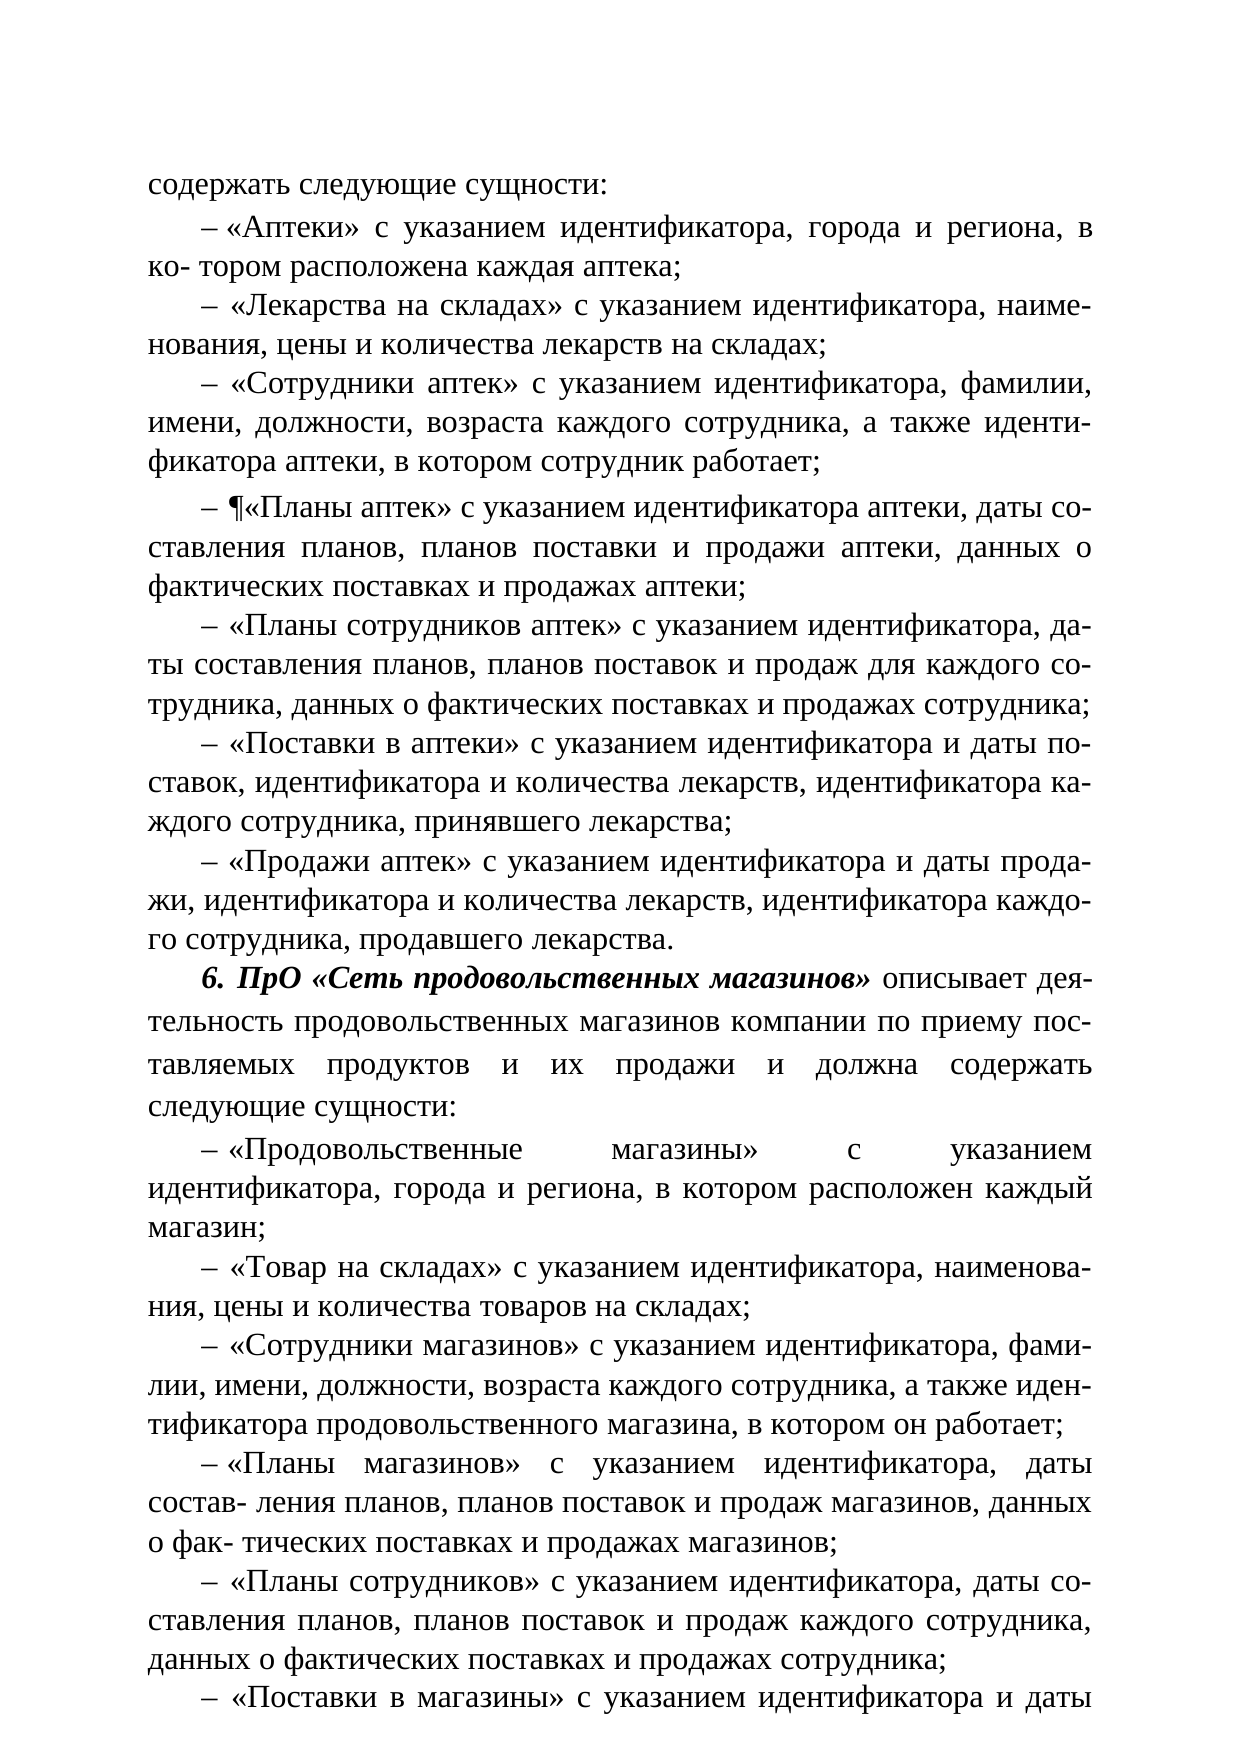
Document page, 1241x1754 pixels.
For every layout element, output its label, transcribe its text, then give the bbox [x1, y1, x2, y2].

list «Планы сотрудников» с указанием идентификатора, даты со- ставления планов, планов поставок и продаж каждого сотрудника, данных о фактических поставках и продажах сотрудника; [148, 1561, 1093, 1676]
list «Продажи аптек» с указанием идентификатора и даты прода- жи, идентификатора и количества лекарств, идентификатора каждо- го сотрудника, продавшего лекарства. [148, 841, 1093, 957]
list «Планы сотрудников аптек» с указанием идентификатора, да- ты составления планов, планов поставок и продаж для каждого со- трудника, данных о фактических поставках и продажах сотрудника; [148, 605, 1093, 721]
list «Аптеки» с указанием идентификатора, города и региона, в ко- тором расположена каждая аптека; [148, 207, 1093, 283]
list «Сотрудники магазинов» с указанием идентификатора, фами- лии, имени, должности, возраста каждого сотрудника, а также иден- тификатора продовольственного магазина, в котором он работает; [148, 1326, 1093, 1441]
list ПрО «Сеть продовольственных магазинов» описывает дея- тельность продовольственных магазинов компании по приему пос- тавляемых продуктов и их продажи и должна содержать следующие сущности: [148, 959, 1093, 1124]
list «Товар на складах» с указанием идентификатора, наименова- ния, цены и количества товаров на складах; [148, 1247, 1093, 1323]
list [148, 1678, 1093, 1715]
list «Продовольственные магазины» с указанием идентификатора, города и региона, в котором расположен каждый магазин; [148, 1129, 1093, 1245]
list «Поставки в аптеки» с указанием идентификатора и даты по- ставок, идентификатора и количества лекарств, идентификатора ка- ждого сотрудника, принявшего лекарства; [148, 723, 1093, 839]
list «Лекарства на складах» с указанием идентификатора, наиме- нования, цены и количества лекарств на складах; [148, 285, 1093, 361]
list ¶«Планы аптек» с указанием идентификатора аптеки, даты со- ставления планов, планов поставки и продажи аптеки, данных о фактических поставках и продажах аптеки; [148, 488, 1093, 603]
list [148, 164, 1093, 202]
list «Планы магазинов» с указанием идентификатора, даты состав- ления планов, планов поставок и продаж магазинов, данных о фак- тических поставках и продажах магазинов; [148, 1443, 1093, 1559]
list «Сотрудники аптек» с указанием идентификатора, фамилии, имени, должности, возраста каждого сотрудника, а также иденти- фикатора аптеки, в котором сотрудник работает; [148, 364, 1093, 478]
